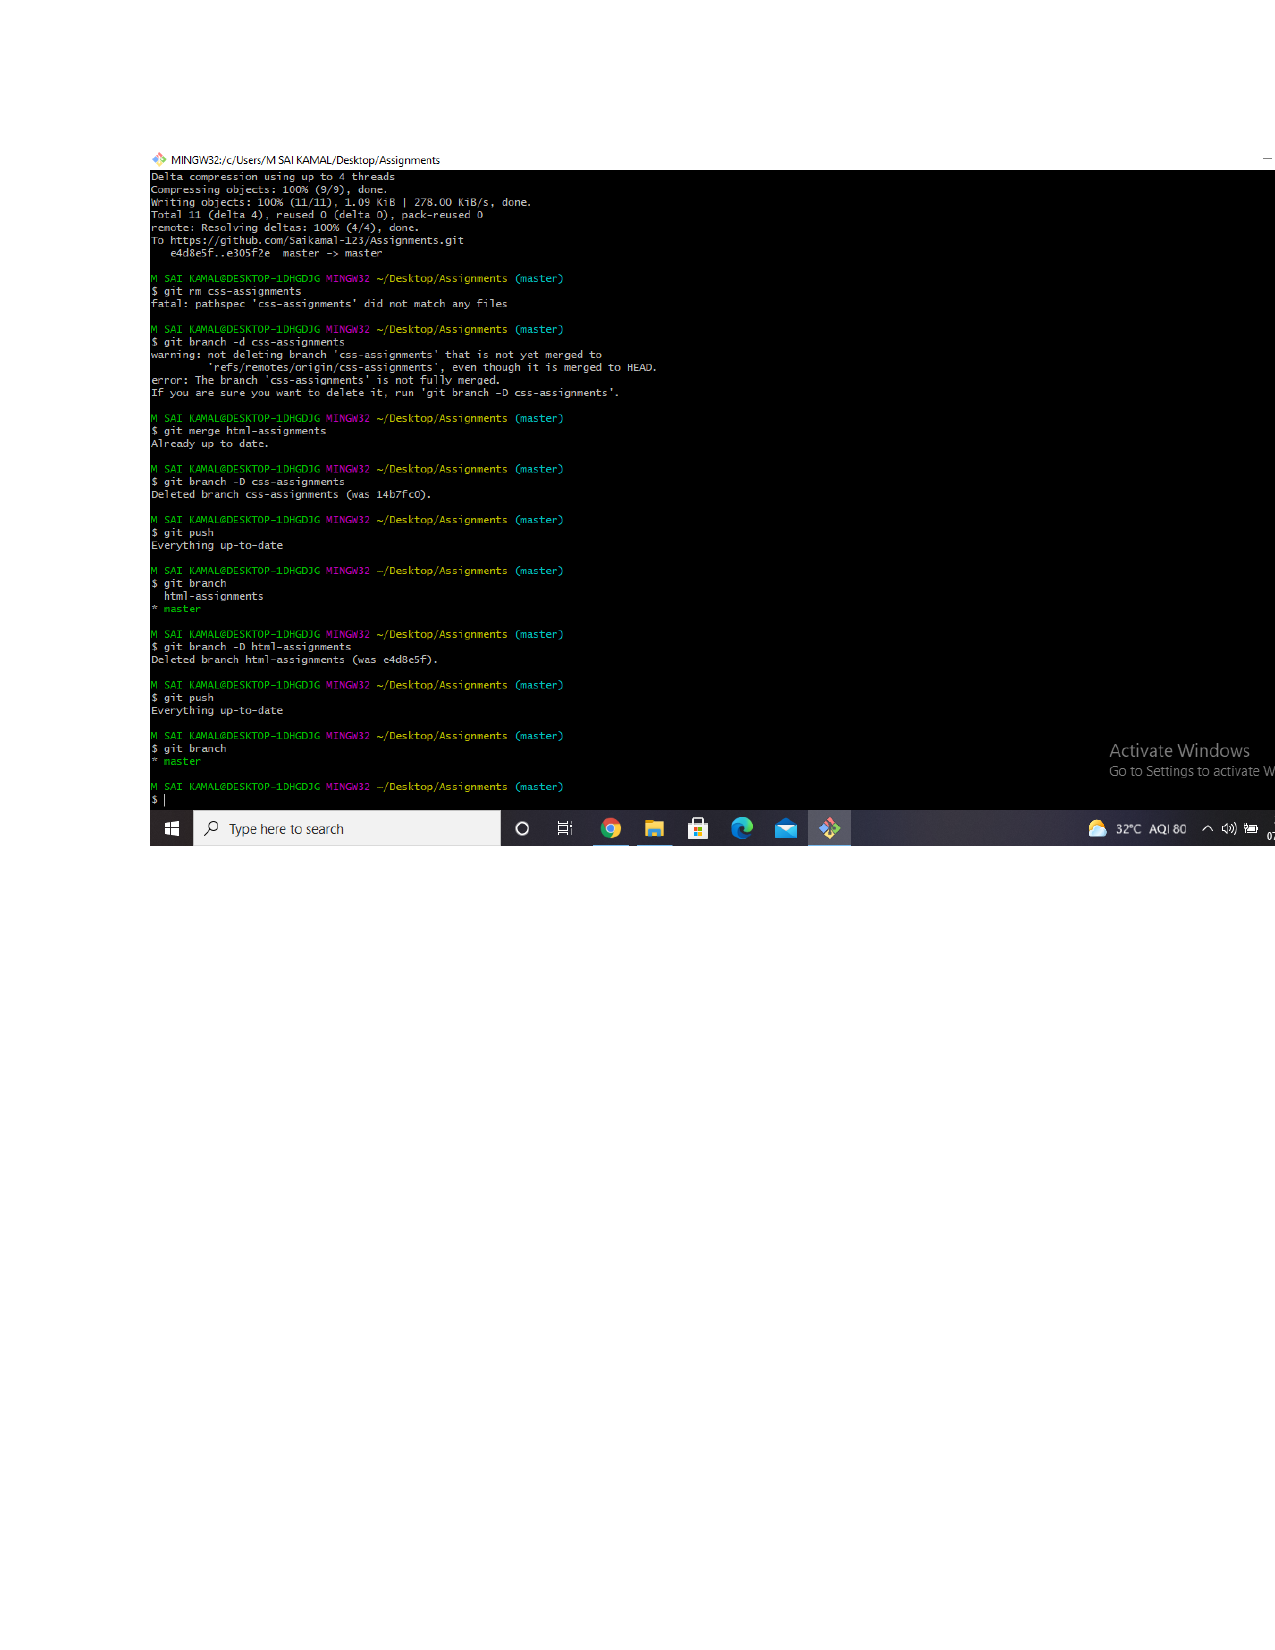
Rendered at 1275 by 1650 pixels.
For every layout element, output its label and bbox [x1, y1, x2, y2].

picture [150, 150, 1275, 846]
